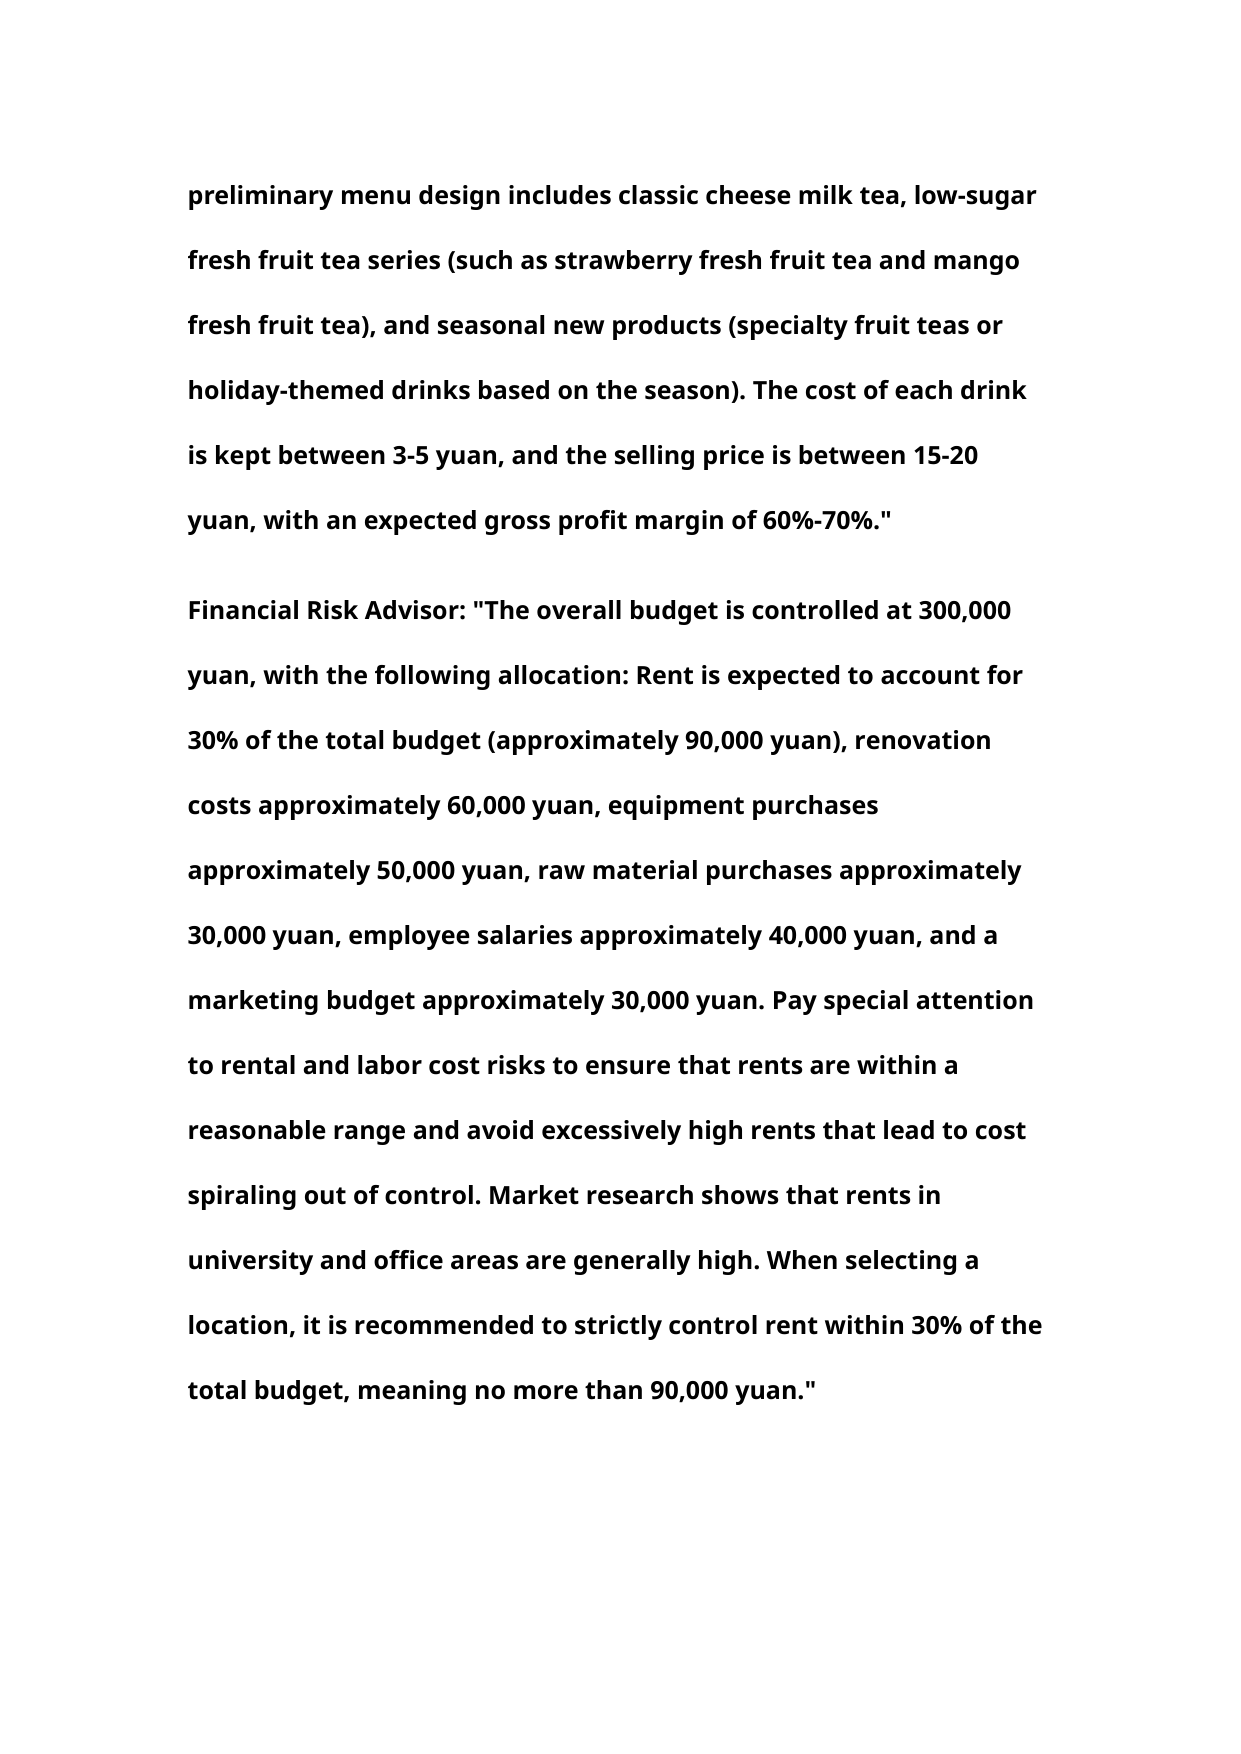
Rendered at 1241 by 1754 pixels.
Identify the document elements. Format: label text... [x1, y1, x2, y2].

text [187, 162, 1053, 552]
subtitle Financial Risk Advisor: "The overall budget is controlled at 300,000 yuan, with the following allocation: Rent is expected to account for 30% of the total budget (approximately 90,000 yuan), renovation costs approximately 60,000 yuan, equipment purchases approximately 50,000 yuan, raw material purchases approximately 30,000 yuan, employee salaries approximately 40,000 yuan, and a marketing budget approximately 30,000 yuan. Pay special attention to rental and labor cost risks to ensure that rents are within a reasonable range and avoid excessively high rents that lead to cost spiraling out of control. Market research shows that rents in university and office areas are generally high. When selecting a location, it is recommended to strictly control rent within 30% of the total budget, meaning no more than 90,000 yuan." [187, 577, 1053, 1422]
